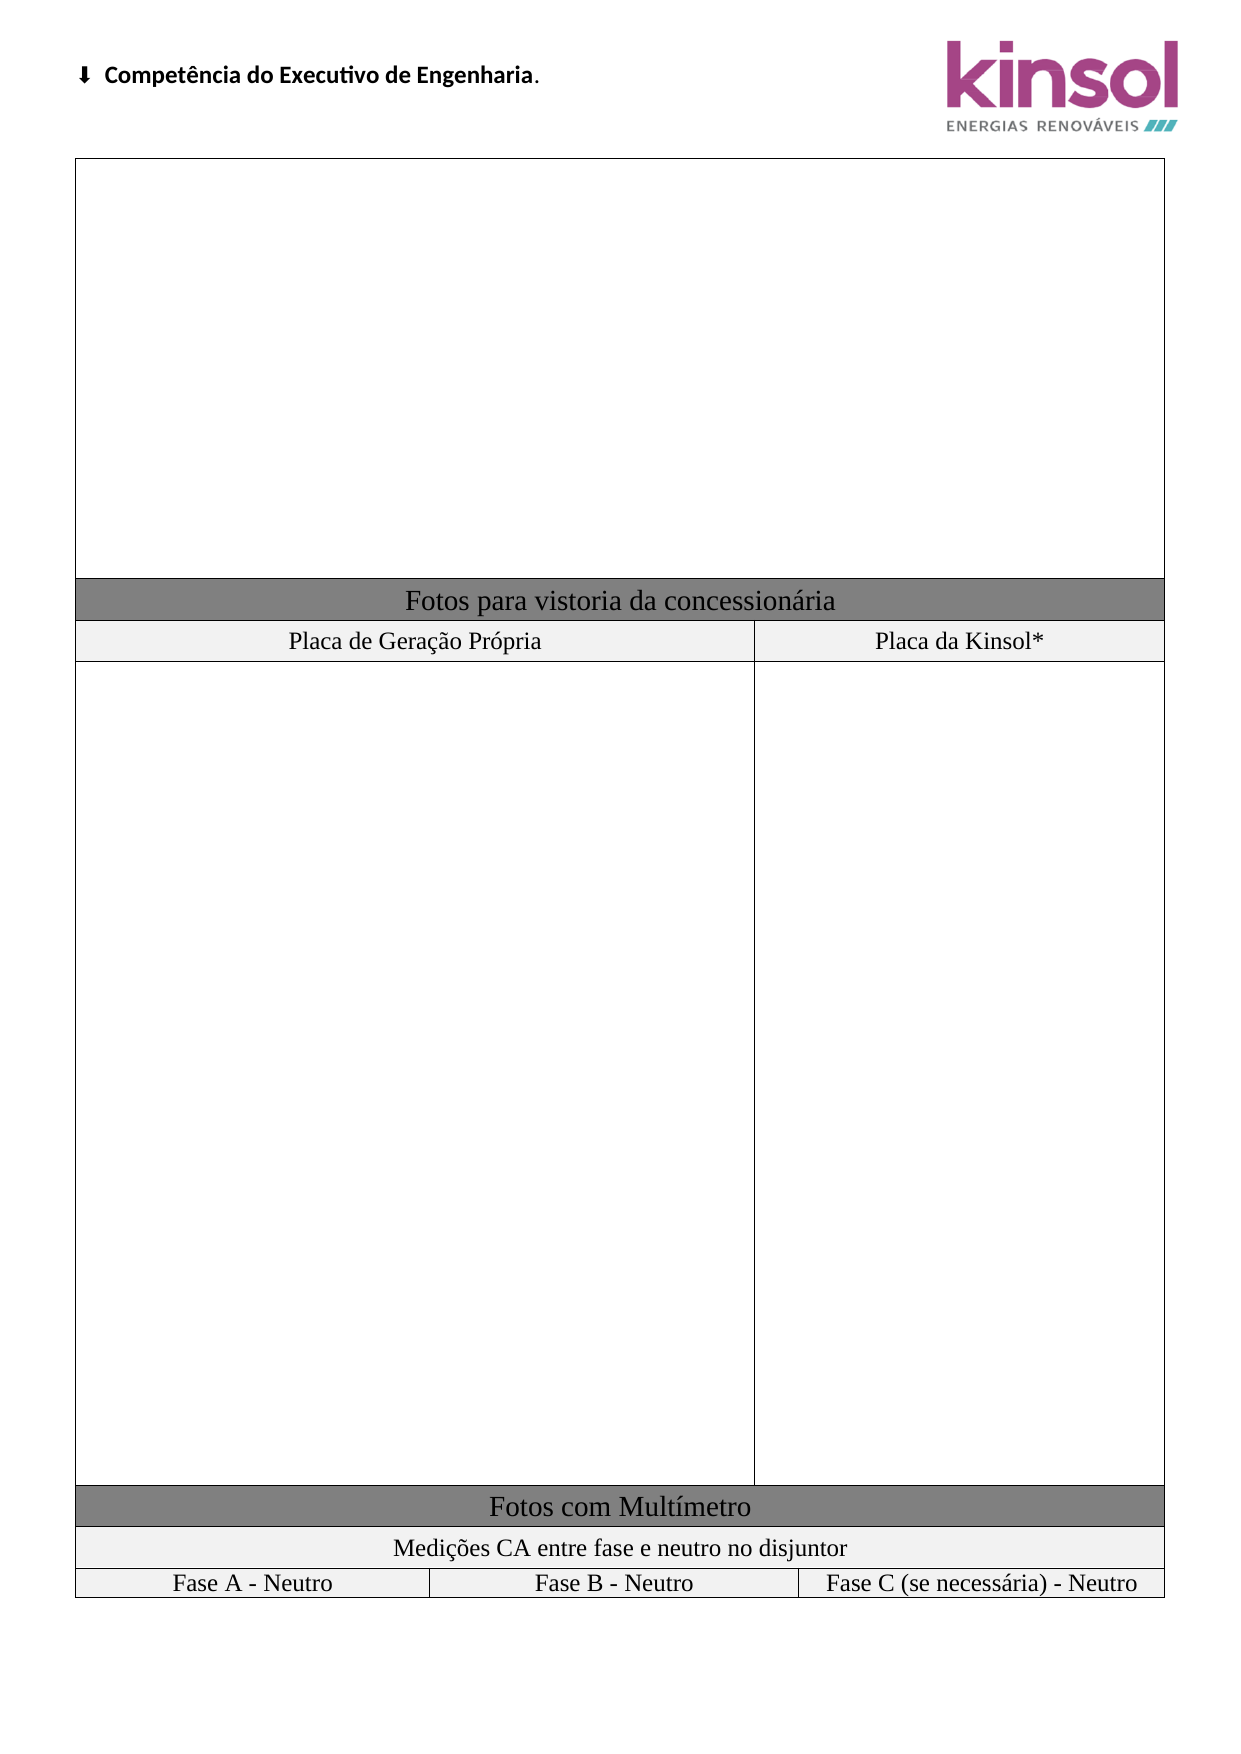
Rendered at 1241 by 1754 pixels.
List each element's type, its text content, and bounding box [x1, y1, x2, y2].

picture [941, 37, 1182, 135]
table_cell [76, 662, 754, 1484]
table_cell [755, 662, 1164, 1484]
table_cell Fotos com Multímetro [76, 1486, 1164, 1526]
table_cell Fotos para vistoria da concessionária [76, 579, 1164, 620]
table_cell Fase A - Neutro [76, 1569, 429, 1597]
table_cell Placa da Kinsol* [755, 621, 1164, 661]
table_cell Medições CA entre fase e neutro no disjuntor [76, 1527, 1164, 1567]
table_cell Placa de Geração Própria [76, 621, 754, 661]
table_cell [76, 159, 1164, 578]
table_cell Fase B - Neutro [430, 1569, 798, 1597]
table_cell Fase C (se necessária) - Neutro [799, 1569, 1164, 1597]
